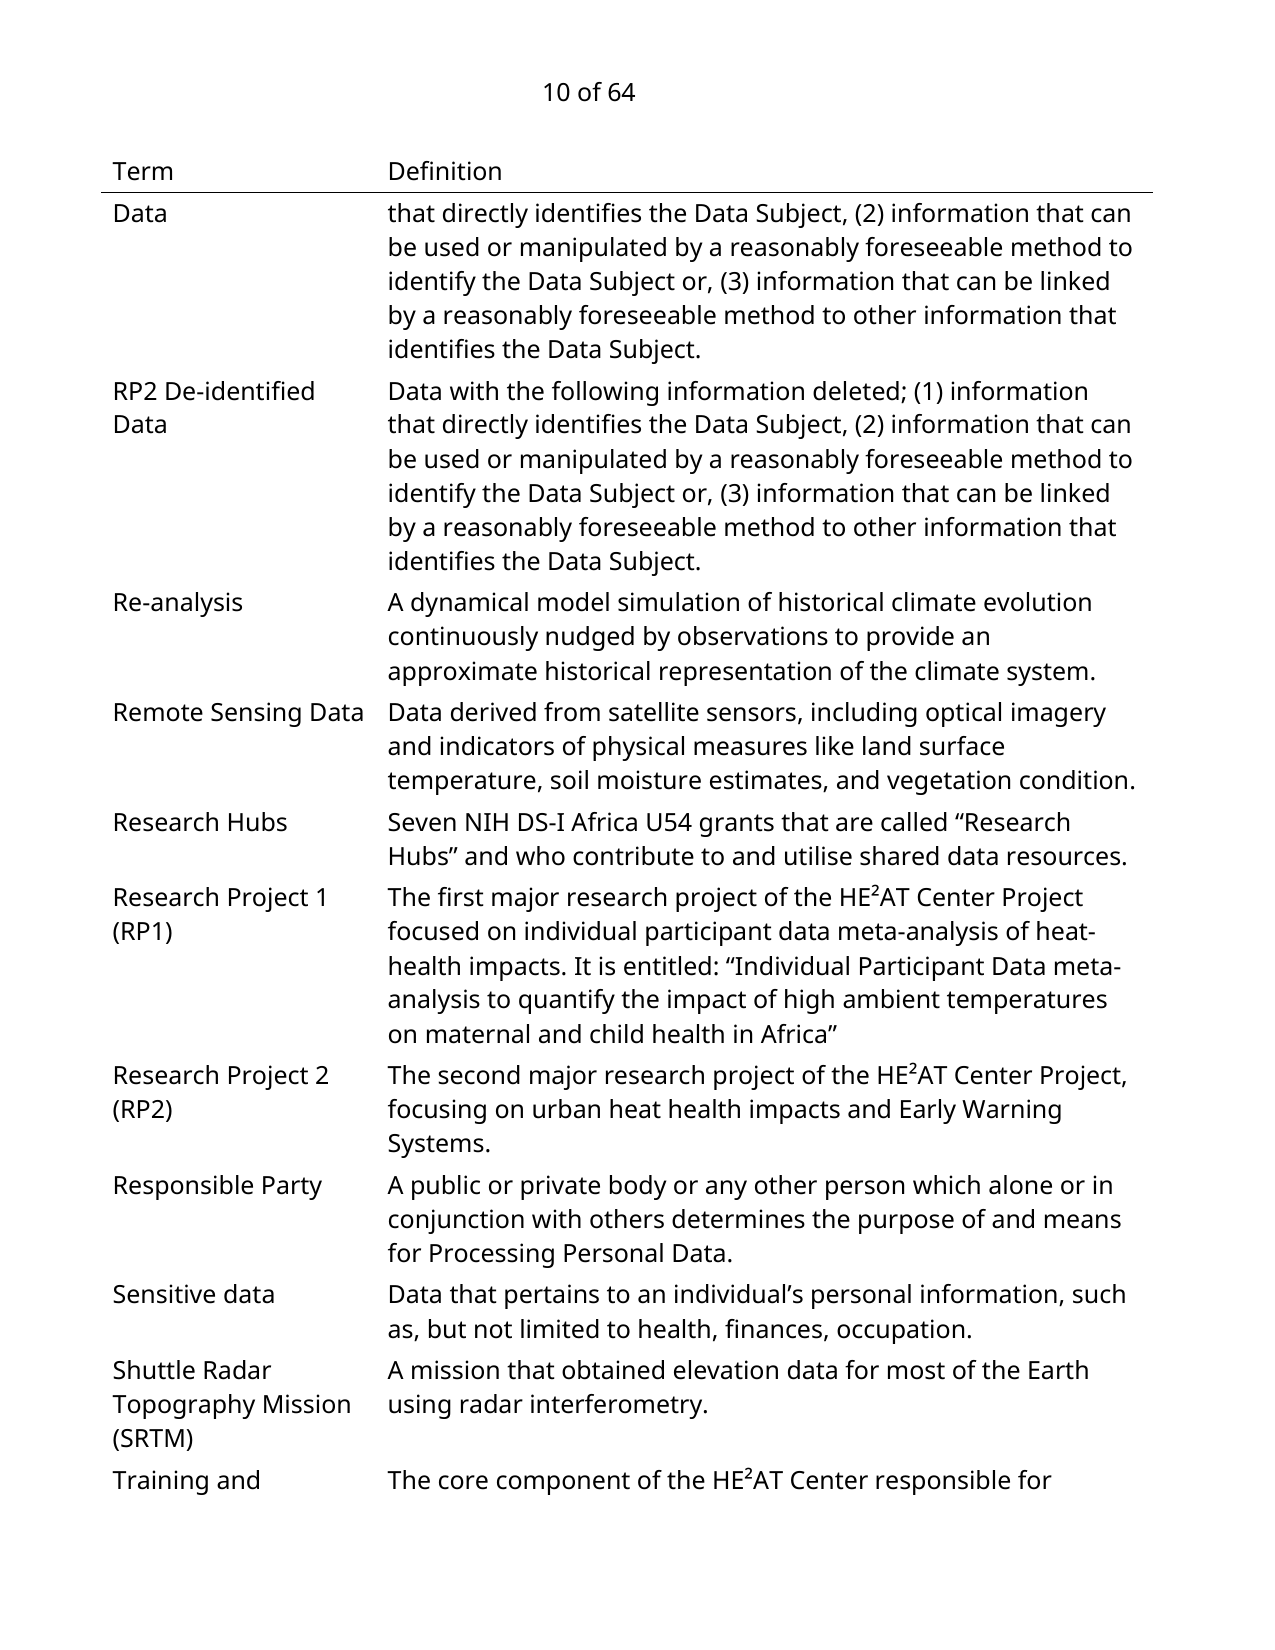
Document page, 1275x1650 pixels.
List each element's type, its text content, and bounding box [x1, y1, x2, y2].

table_header Term [101, 150, 376, 192]
table_cell The second major research project of the HE²AT Center Project, focusing on urban heat health impacts and Early Warning Systems. [376, 1054, 1153, 1164]
table_cell Research Hubs [101, 801, 376, 876]
table_cell RP1 De-identified Data [101, 193, 376, 369]
table_cell Research Project 2 (RP2) [101, 1054, 376, 1164]
table_header Definition [376, 150, 1153, 192]
table_cell Sensitive data [101, 1274, 376, 1349]
table_cell RP2 De-identified Data [101, 369, 376, 581]
table_cell A dynamical model simulation of historical climate evolution continuously nudged by observations to provide an approximate historical representation of the climate system. [376, 581, 1153, 691]
table_cell A mission that obtained elevation data for most of the Earth using radar interferometry. [376, 1349, 1153, 1459]
table_cell Data that pertains to an individual’s personal information, such as, but not limited to health, finances, occupation. [376, 1274, 1153, 1349]
table_cell Shuttle Radar Topography Mission (SRTM) [101, 1349, 376, 1459]
table_cell A public or private body or any other person which alone or in conjunction with others determines the purpose of and means for Processing Personal Data. [376, 1164, 1153, 1273]
table_cell The first major research project of the HE²AT Center Project focused on individual participant data meta-analysis of heat-health impacts. It is entitled: “Individual Participant Data meta-analysis to quantify the impact of high ambient temperatures on maternal and child health in Africa” [376, 876, 1153, 1054]
table_cell Data derived from satellite sensors, including optical imagery and indicators of physical measures like land surface temperature, soil moisture estimates, and vegetation condition. [376, 691, 1153, 801]
table_cell Re-analysis [101, 581, 376, 691]
table_cell Research Project 1 (RP1) [101, 876, 376, 1054]
table_cell Training and Engagement Core (TEC) [101, 1459, 376, 1497]
table_cell Seven NIH DS-I Africa U54 grants that are called “Research Hubs” and who contribute to and utilise shared data resources. [376, 801, 1153, 876]
table_cell Remote Sensing Data [101, 691, 376, 801]
table_cell Responsible Party [101, 1164, 376, 1273]
table_cell The core component of the HE²AT Center responsible for training and capacity-building activities. [376, 1459, 1153, 1497]
